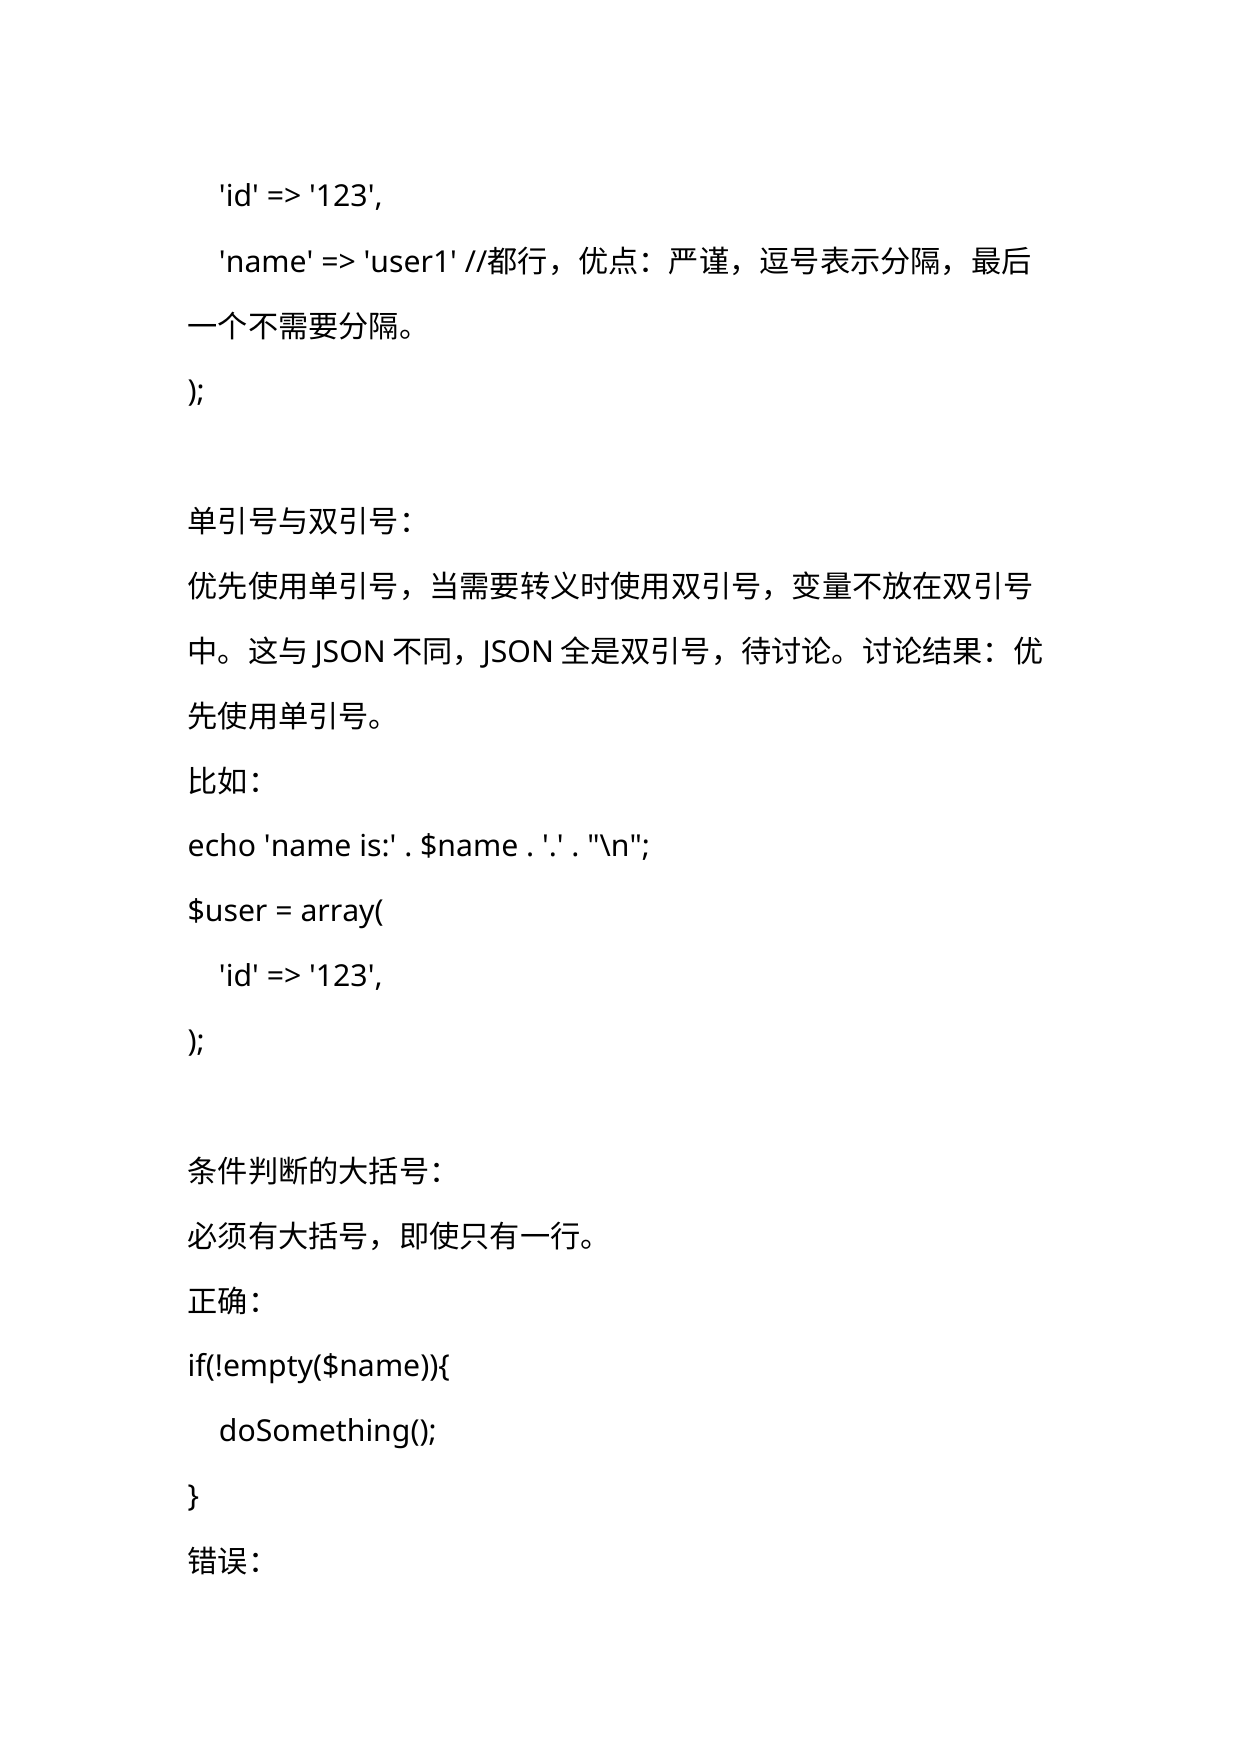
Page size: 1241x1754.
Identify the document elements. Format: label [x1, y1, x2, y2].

text [187, 162, 1053, 1592]
